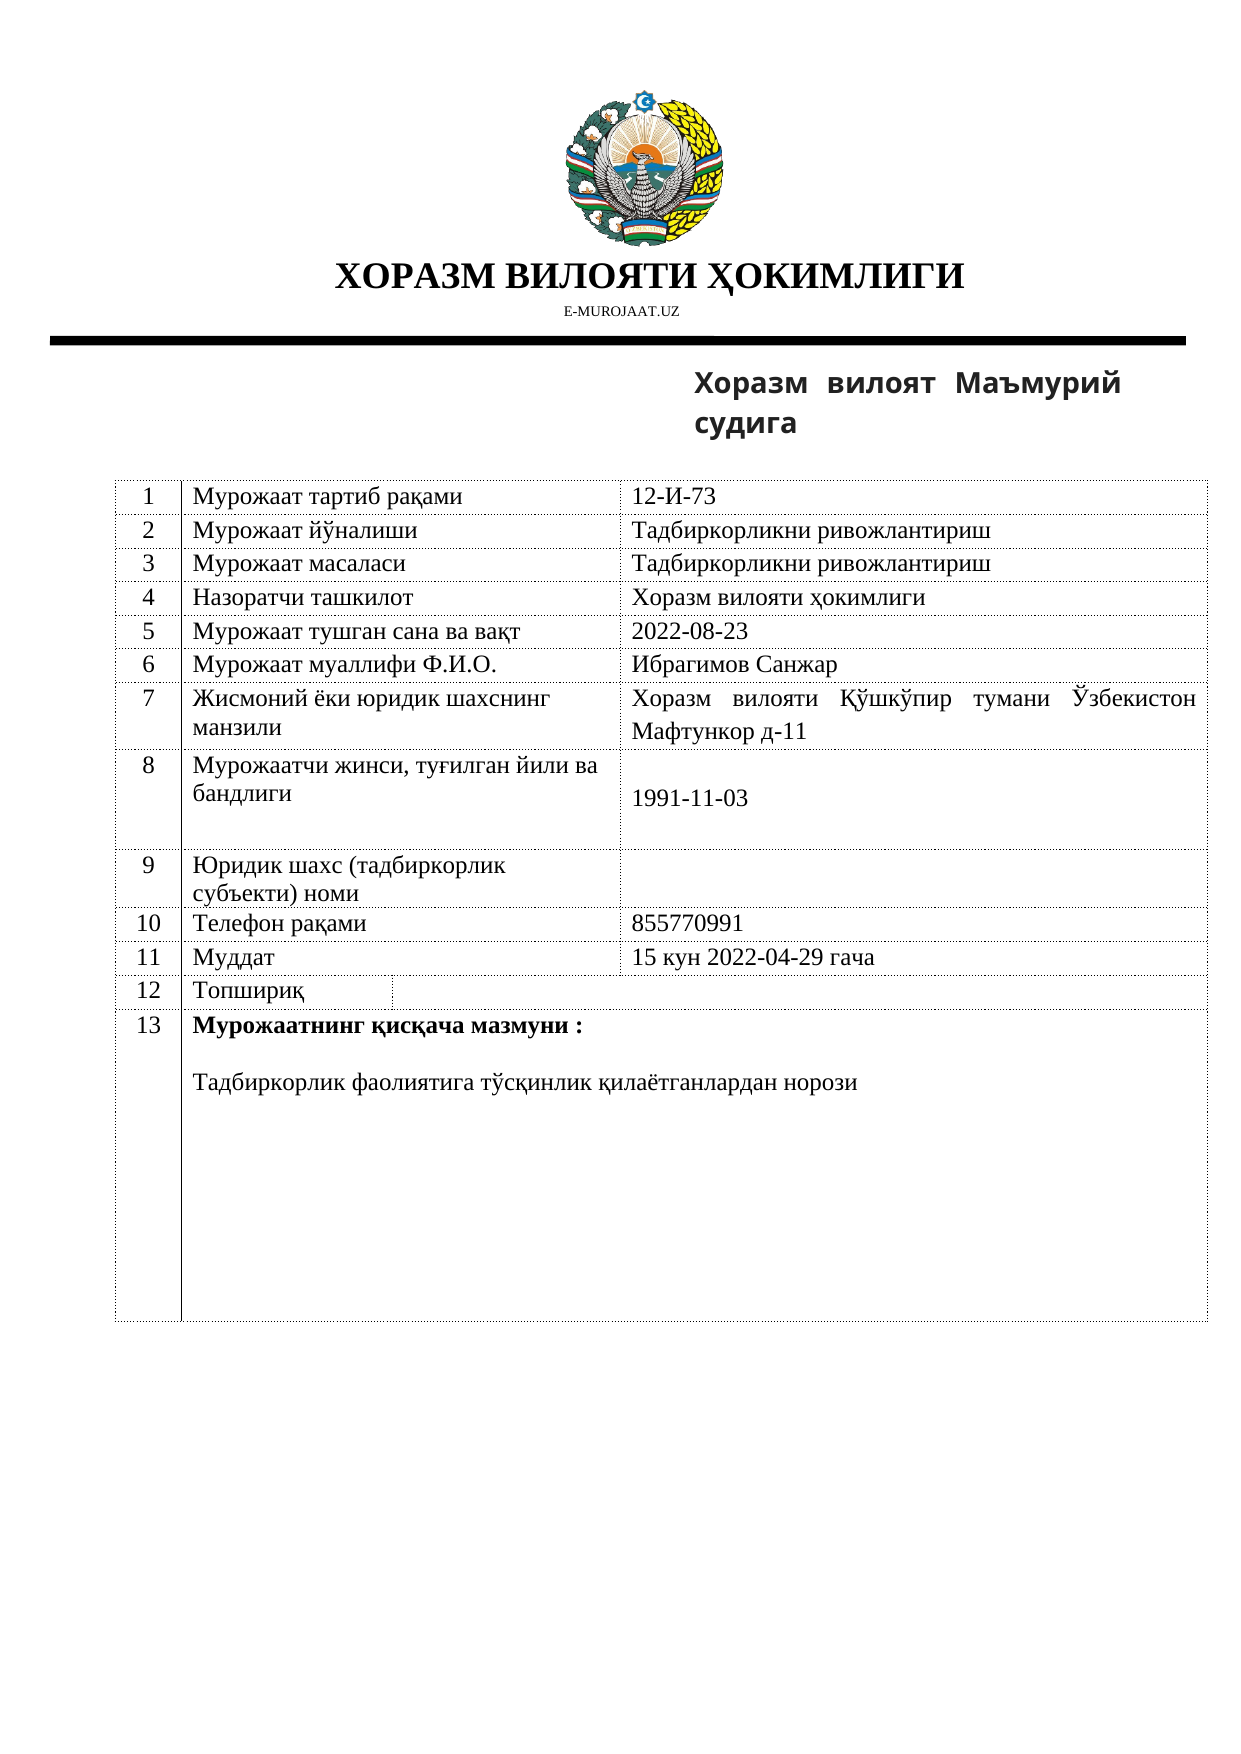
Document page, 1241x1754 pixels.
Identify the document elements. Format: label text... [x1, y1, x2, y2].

text E-MUROJAAT.UZ [121, 303, 1122, 320]
table_cell 15 кун 2022-04-29 гача [620, 941, 1208, 974]
table_cell Телефон рақами [182, 907, 620, 941]
table_cell 2022-08-23 [620, 615, 1208, 648]
table_cell Жисмоний ёки юридик шахснинг манзили [182, 682, 620, 749]
table_cell 13 [115, 1009, 181, 1321]
table_cell 5 [115, 615, 181, 648]
table_cell Хоразм вилояти ҳокимлиги [620, 581, 1208, 615]
table_cell [620, 849, 1208, 907]
table_cell Мурожаат тушган сана ва вақт [182, 615, 620, 648]
table_cell 11 [115, 941, 181, 974]
table_cell Мурожаатнинг қисқача мазмуни : Тадбиркорлик фаолиятига тўсқинлик қилаётганлардан норози [182, 1009, 1208, 1321]
table_cell Хоразм вилояти Қўшкўпир тумани Ўзбекистон Мафтункор д-11 [620, 682, 1208, 749]
table_cell Муддат [182, 941, 620, 974]
table_cell Тадбиркорликни ривожлантириш [620, 514, 1208, 547]
table_cell Мурожаатчи жинси, туғилган йили ва бандлиги [182, 749, 620, 849]
table_header Мурожаат тартиб рақами [181, 480, 620, 514]
table_cell 6 [115, 648, 181, 682]
table_cell 1991-11-03 [620, 749, 1208, 849]
table_cell Ибрагимов Санжар [620, 648, 1208, 682]
table_cell Мурожаат йўналиши [182, 514, 620, 547]
table_cell 7 [115, 682, 181, 749]
text Хоразм вилоят Маъмурий судига [694, 362, 1122, 442]
table_cell 8 [115, 749, 181, 849]
table_cell 3 [115, 548, 181, 581]
table_cell Назоратчи ташкилот [182, 581, 620, 615]
table_header 1 [115, 480, 181, 514]
table_cell 2 [115, 514, 181, 547]
table_cell 855770991 [620, 907, 1208, 941]
table_cell 12 [115, 975, 181, 1009]
table_cell 10 [115, 907, 181, 941]
table_cell Тадбиркорликни ривожлантириш [620, 548, 1208, 581]
table_cell [392, 975, 1208, 1009]
table_header 12-И-73 [620, 480, 1208, 514]
table_cell 9 [115, 849, 181, 907]
table_cell 4 [115, 581, 181, 615]
picture [562, 88, 725, 248]
table_cell Мурожаат муаллифи Ф.И.О. [182, 648, 620, 682]
table_cell Юридик шахс (тадбиркорлик субъекти) номи [182, 849, 620, 907]
table_cell Мурожаат масаласи [182, 548, 620, 581]
table_cell Топшириқ [182, 975, 392, 1009]
text ХОРАЗМ ВИЛОЯТИ ҲОКИМЛИГИ [177, 89, 1122, 297]
